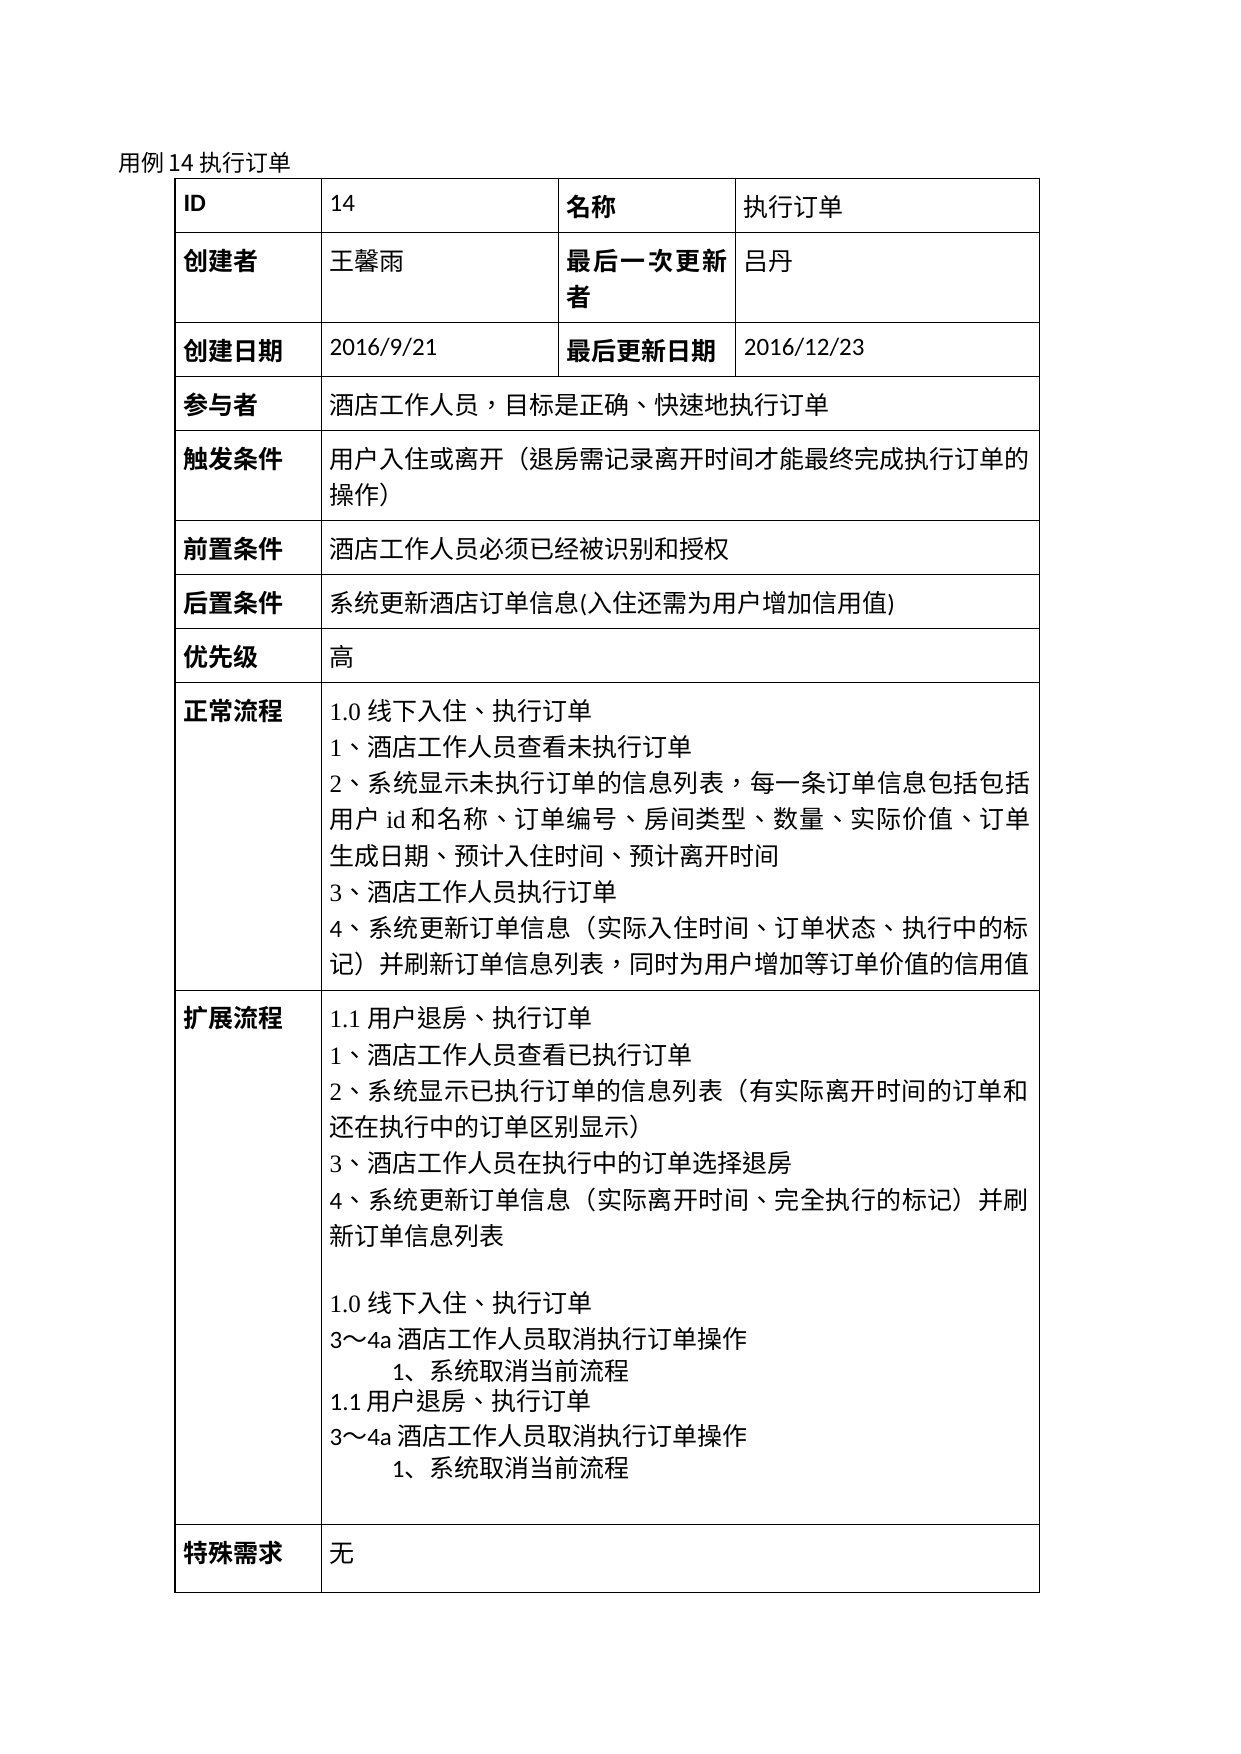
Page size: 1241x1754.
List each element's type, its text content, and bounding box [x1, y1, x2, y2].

table_cell 无 [322, 1525, 1039, 1592]
table_cell 正常流程 [176, 683, 321, 989]
table_cell 吕丹 [736, 233, 1039, 322]
table_cell 1.0 线下入住、执行订单 1、酒店工作人员查看未执行订单 2、系统显示未执行订单的信息列表，每一条订单信息包括包括用户id和名称、订单编号、房间类型、数量、实际价值、订单生成日期、预计入住时间、预计离开时间 3、酒店工作人员执行订单 4、系统更新订单信息（实际入住时间、订单状态、执行中的标记）并刷新订单信息列表，同时为用户增加等订单价值的信用值 [322, 683, 1039, 989]
table_header 14 [322, 179, 558, 232]
table_cell 扩展流程 [176, 991, 321, 1524]
table_cell 酒店工作人员必须已经被识别和授权 [322, 521, 1039, 574]
table_header ID [176, 179, 321, 232]
table_cell 高 [322, 629, 1039, 682]
table_cell 王馨雨 [322, 233, 558, 322]
table_cell 参与者 [176, 377, 321, 430]
table_cell 用户入住或离开（退房需记录离开时间才能最终完成执行订单的操作） [322, 431, 1039, 520]
text 用例14 执行订单 [118, 144, 1122, 178]
table_cell 酒店工作人员，目标是正确、快速地执行订单 [322, 377, 1039, 430]
table_cell 后置条件 [176, 575, 321, 628]
table_cell 2016/9/21 [322, 323, 558, 376]
table_cell 最后一次更新者 [559, 233, 735, 322]
table_cell 触发条件 [176, 431, 321, 520]
table_cell 2016/12/23 [736, 323, 1039, 376]
table_header 执行订单 [736, 179, 1039, 232]
table_cell 特殊需求 [176, 1525, 321, 1592]
table_cell 前置条件 [176, 521, 321, 574]
table_header 名称 [559, 179, 735, 232]
table_cell 系统更新酒店订单信息(入住还需为用户增加信用值) [322, 575, 1039, 628]
table_cell 创建日期 [176, 323, 321, 376]
table_cell 创建者 [176, 233, 321, 322]
table_cell 最后更新日期 [559, 323, 735, 376]
table_cell 1.1 用户退房、执行订单 1、酒店工作人员查看已执行订单 2、系统显示已执行订单的信息列表（有实际离开时间的订单和还在执行中的订单区别显示） 3、酒店工作人员在执行中的订单选择退房 4、系统更新订单信息（实际离开时间、完全执行的标记）并刷新订单信息列表 1.0 线下入住、执行订单 3～4a 酒店工作人员取消执行订单操作 1、系统取消当前流程 1.1 用户退房、执行订单 3～4a 酒店工作人员取消执行订单操作 1、系统取消当前流程 [322, 991, 1039, 1524]
table_cell 优先级 [176, 629, 321, 682]
